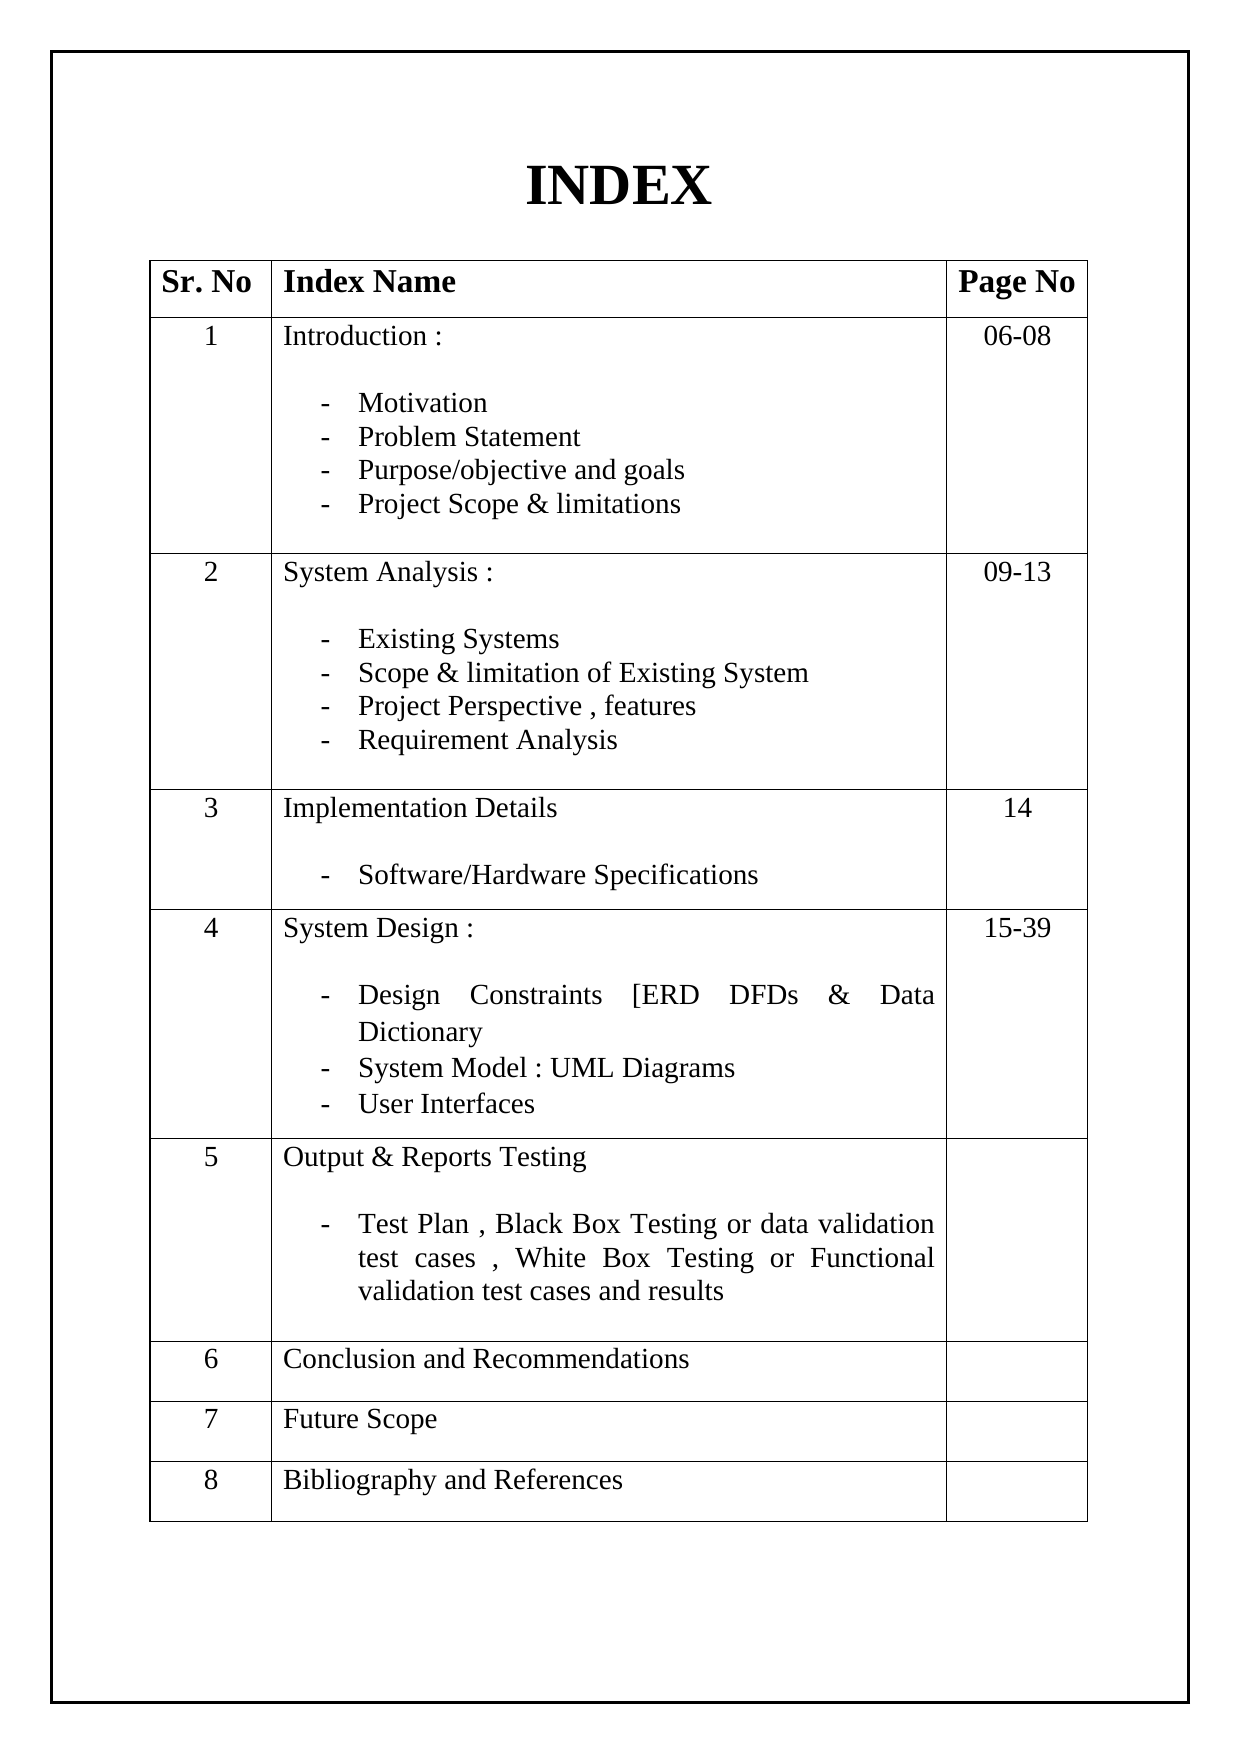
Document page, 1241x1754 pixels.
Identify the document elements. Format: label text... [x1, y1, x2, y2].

table_cell Implementation Details Software/Hardware Specifications [272, 790, 946, 909]
table_cell 4 [151, 910, 271, 1138]
table_cell 14 [947, 790, 1087, 909]
table_cell 06-08 [947, 318, 1087, 553]
table_cell [947, 1342, 1087, 1401]
text INDEX [450, 150, 1090, 217]
table_cell System Analysis : Existing Systems Scope & limitation of Existing System Project Perspective , features Requirement Analysis [272, 554, 946, 789]
table_cell 8 [151, 1462, 271, 1521]
table_cell 6 [151, 1342, 271, 1401]
table_cell Introduction : Motivation Problem Statement Purpose/objective and goals Project Scope & limitations [272, 318, 946, 553]
table_cell 09-13 [947, 554, 1087, 789]
table_cell 2 [151, 554, 271, 789]
table_cell 3 [151, 790, 271, 909]
table_header Sr. No [151, 261, 271, 317]
table_cell [947, 1462, 1087, 1521]
table_cell 1 [151, 318, 271, 553]
table_header Index Name [272, 261, 946, 317]
table_cell Conclusion and Recommendations [272, 1342, 946, 1401]
table_cell Output & Reports Testing Test Plan , Black Box Testing or data validation test cases , White Box Testing or Functional validation test cases and results [272, 1139, 946, 1341]
table_cell 7 [151, 1402, 271, 1461]
table_header Page No [947, 261, 1087, 317]
table_cell Future Scope [272, 1402, 946, 1461]
table_cell 15-39 [947, 910, 1087, 1138]
table_cell 5 [151, 1139, 271, 1341]
table_cell [947, 1139, 1087, 1341]
table_cell Bibliography and References [272, 1462, 946, 1521]
table_cell System Design : Design Constraints [ERD DFDs & Data Dictionary System Model : UML Diagrams User Interfaces [272, 910, 946, 1138]
table_cell [947, 1402, 1087, 1461]
